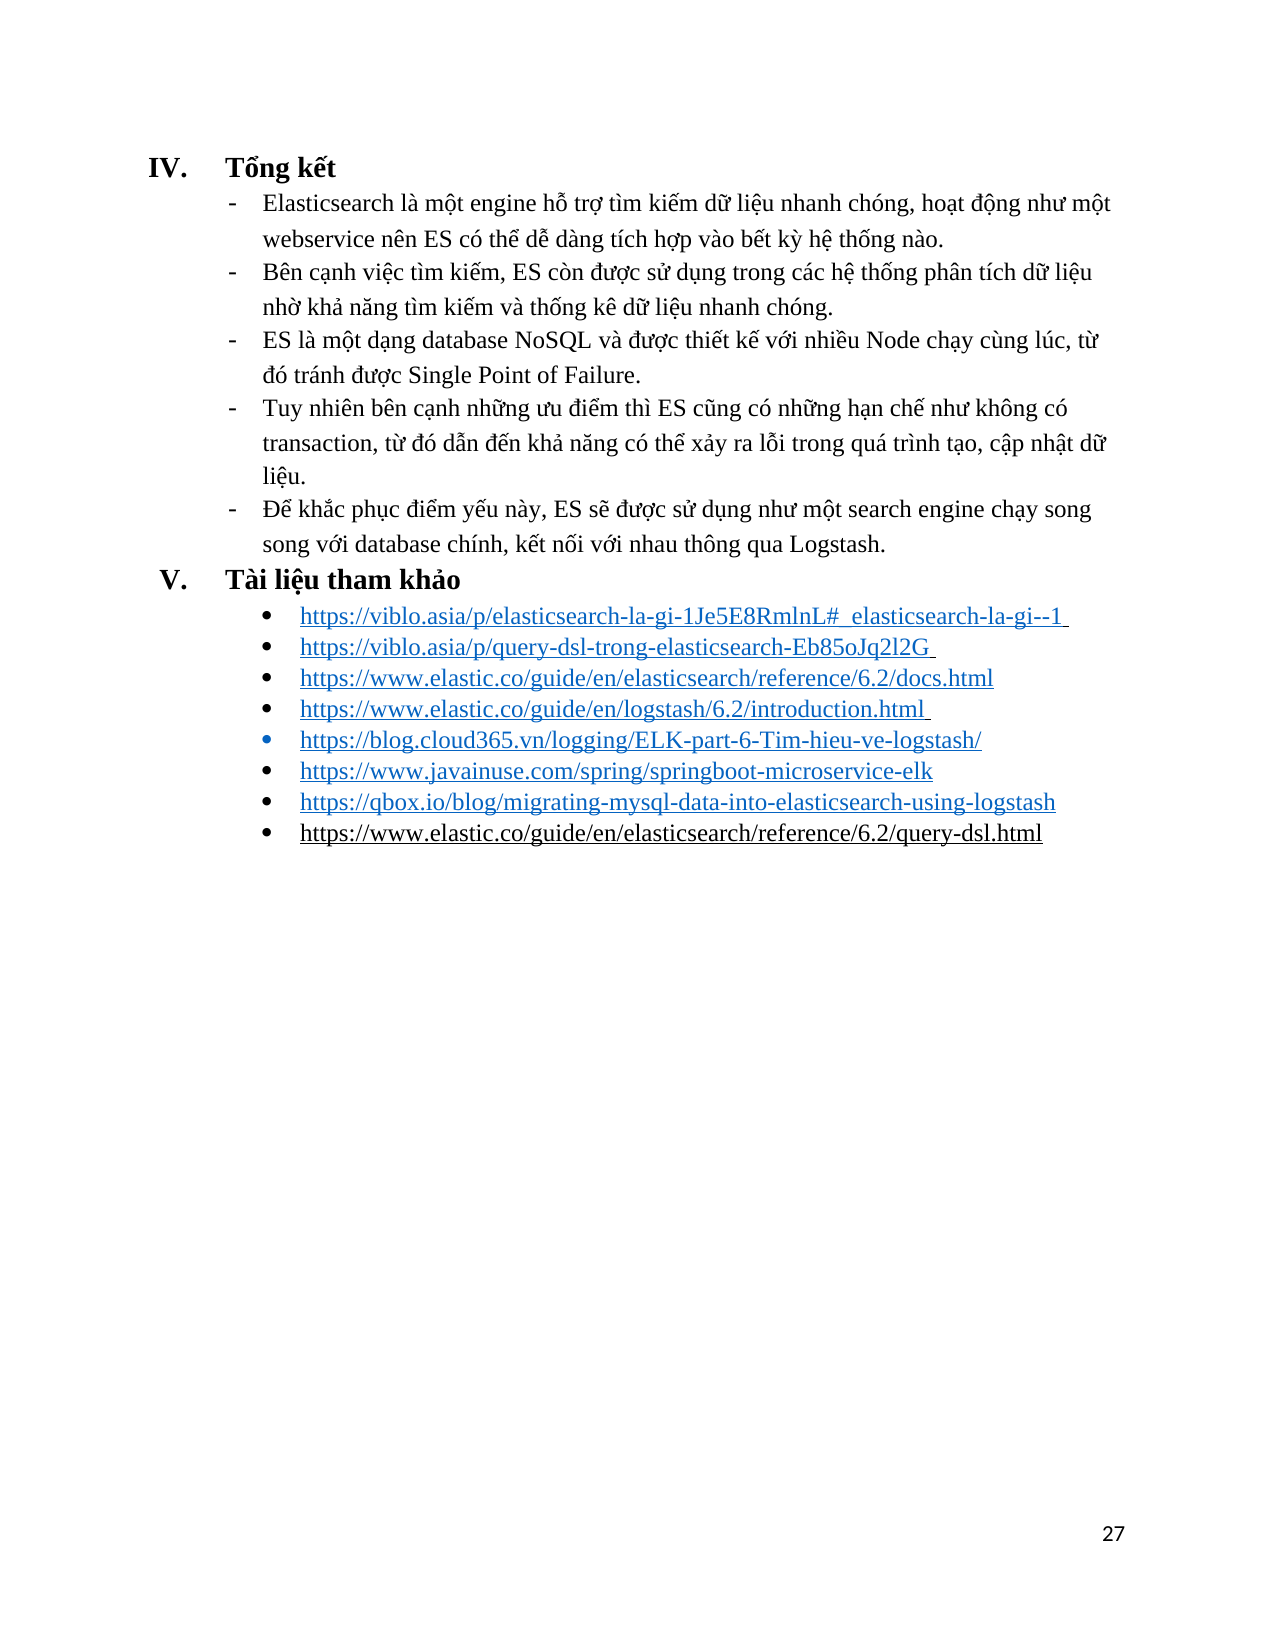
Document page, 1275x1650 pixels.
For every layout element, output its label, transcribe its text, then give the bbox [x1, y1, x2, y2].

list https://qbox.io/blog/migrating-mysql-data-into-elasticsearch-using-logstash [262, 787, 1125, 816]
list Tuy nhiên bên cạnh những ưu điểm thì ES cũng có những hạn chế như không có transaction, từ đó dẫn đến khả năng có thể xảy ra lỗi trong quá trình tạo, cập nhật dữ liệu. [225, 393, 1125, 490]
list Tổng kết [187, 150, 1125, 183]
list https://viblo.asia/p/elasticsearch-la-gi-1Je5E8RmlnL#_elasticsearch-la-gi--1 [262, 601, 1125, 629]
list Elasticsearch là một engine hỗ trợ tìm kiếm dữ liệu nhanh chóng, hoạt động như một webservice nên ES có thể dễ dàng tích hợp vào bết kỳ hệ thống nào. [225, 188, 1125, 252]
list https://www.elastic.co/guide/en/elasticsearch/reference/6.2/docs.html [262, 663, 1125, 692]
list https://www.javainuse.com/spring/springboot-microservice-elk [262, 756, 1125, 785]
list ES là một dạng database NoSQL và được thiết kế với nhiều Node chạy cùng lúc, từ đó tránh được Single Point of Failure. [225, 325, 1125, 389]
list Tài liệu tham khảo [187, 562, 1125, 596]
list https://www.elastic.co/guide/en/logstash/6.2/introduction.html [262, 694, 1125, 723]
list Để khắc phục điểm yếu này, ES sẽ được sử dụng như một search engine chạy song song với database chính, kết nối với nhau thông qua Logstash. [225, 494, 1125, 558]
list https://www.elastic.co/guide/en/elasticsearch/reference/6.2/query-dsl.html [262, 818, 1125, 847]
list Bên cạnh việc tìm kiếm, ES còn được sử dụng trong các hệ thống phân tích dữ liệu nhờ khả năng tìm kiếm và thống kê dữ liệu nhanh chóng. [225, 257, 1125, 321]
list https://blog.cloud365.vn/logging/ELK-part-6-Tim-hieu-ve-logstash/ [262, 725, 1125, 754]
list https://viblo.asia/p/query-dsl-trong-elasticsearch-Eb85oJq2l2G [262, 632, 1125, 661]
